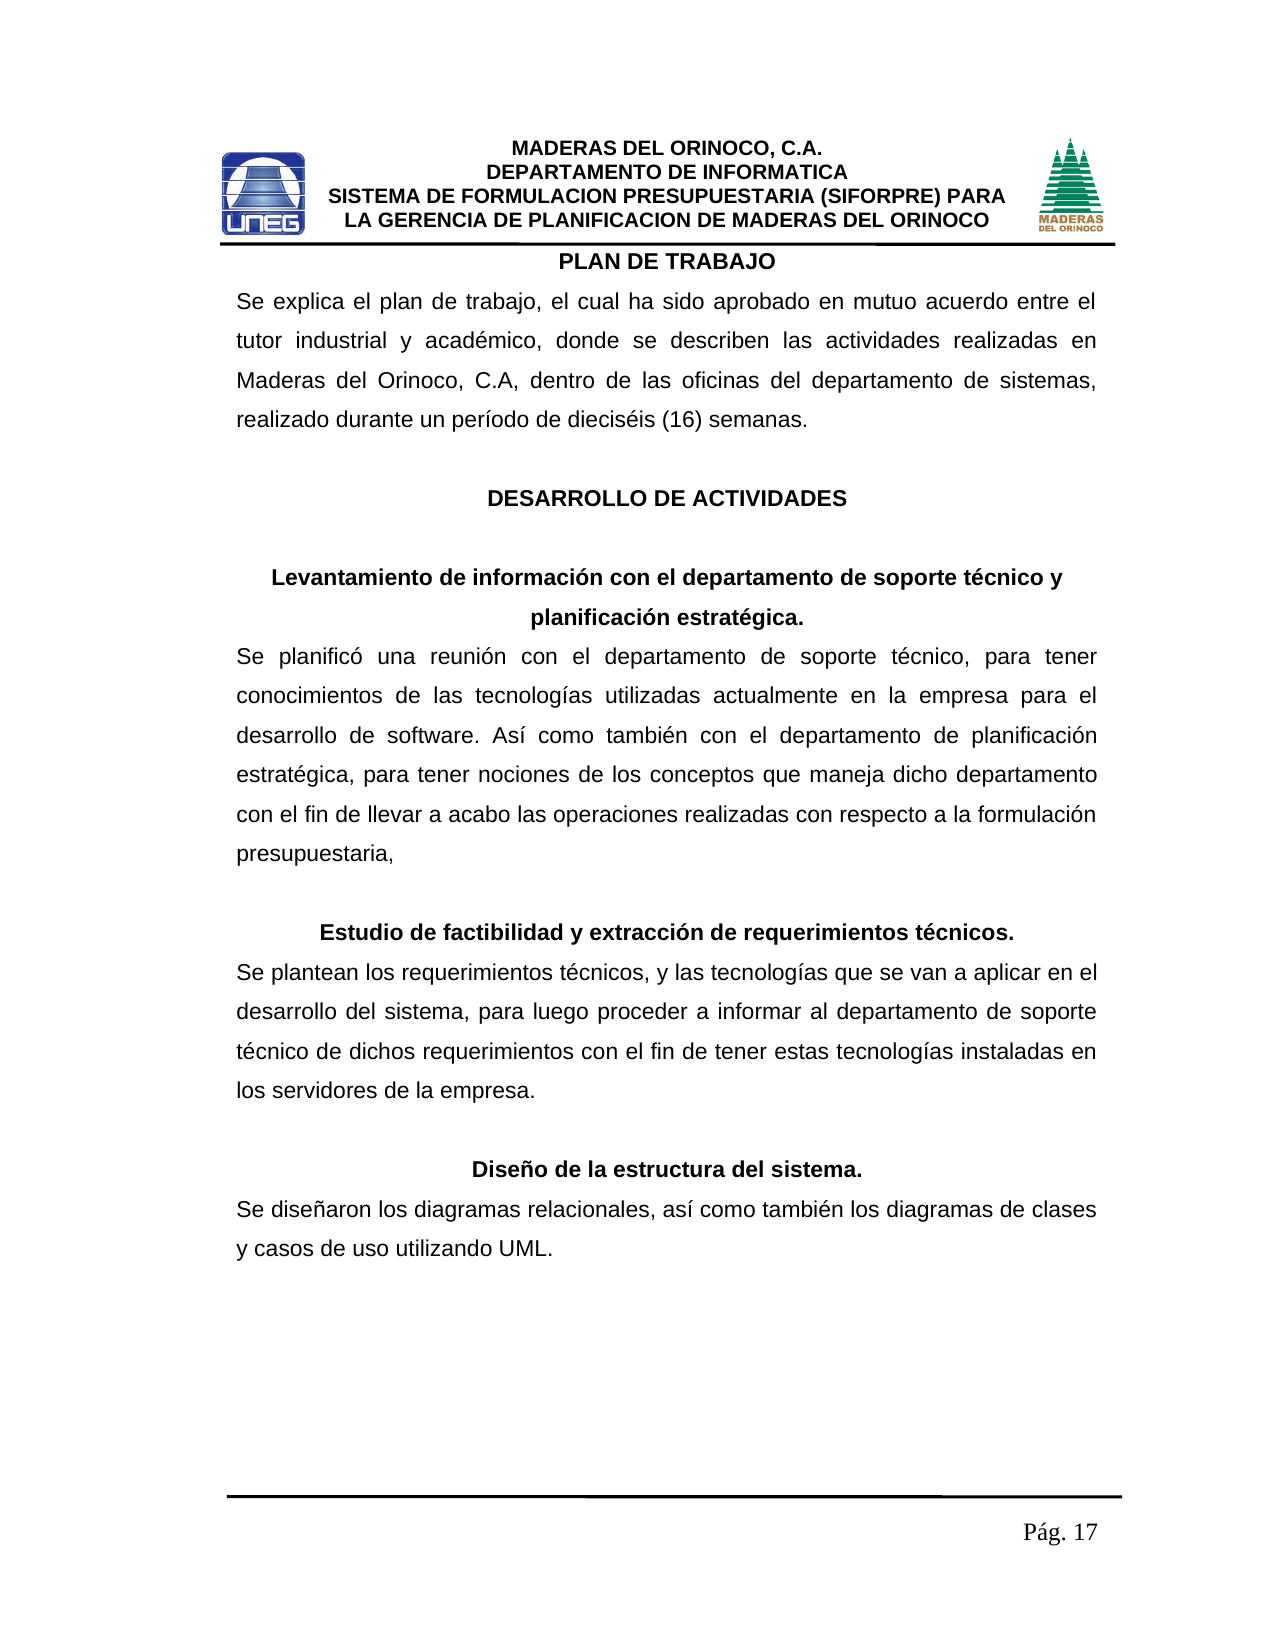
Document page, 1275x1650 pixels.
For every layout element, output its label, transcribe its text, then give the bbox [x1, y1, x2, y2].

picture [1004, 137, 1137, 233]
text Se plantean los requerimientos técnicos, y las tecnologías que se van a aplicar en el desarrollo del sistema, para luego proceder a informar al departamento de soporte técnico de dichos requerimientos con el fin de tener estas tecnologías instaladas en los servidores de la empresa. [236, 959, 1098, 1103]
text Se planificó una reunión con el departamento de soporte técnico, para tener conocimientos de las tecnologías utilizadas actualmente en la empresa para el desarrollo de software. Así como también con el departamento de planificación estratégica, para tener nociones de los conceptos que maneja dicho departamento con el fin de llevar a acabo las operaciones realizadas con respecto a la formulación presupuestaria, [236, 643, 1098, 867]
text DESARROLLO DE ACTIVIDADES [236, 485, 1098, 511]
text PLAN DE TRABAJO [236, 248, 1098, 274]
text Levantamiento de información con el departamento de soporte técnico y planificación estratégica. [236, 564, 1098, 630]
text Estudio de factibilidad y extracción de requerimientos técnicos. [236, 919, 1098, 946]
text Se explica el plan de trabajo, el cual ha sido aprobado en mutuo acuerdo entre el tutor industrial y académico, donde se describen las actividades realizadas en Maderas del Orinoco, C.A, dentro de las oficinas del departamento de sistemas, realizado durante un período de dieciséis (16) semanas. [236, 288, 1098, 432]
text Se diseñaron los diagramas relacionales, así como también los diagramas de clases y casos de uso utilizando UML. [236, 1196, 1098, 1261]
text Diseño de la estructura del sistema. [236, 1156, 1098, 1182]
picture [221, 152, 306, 236]
